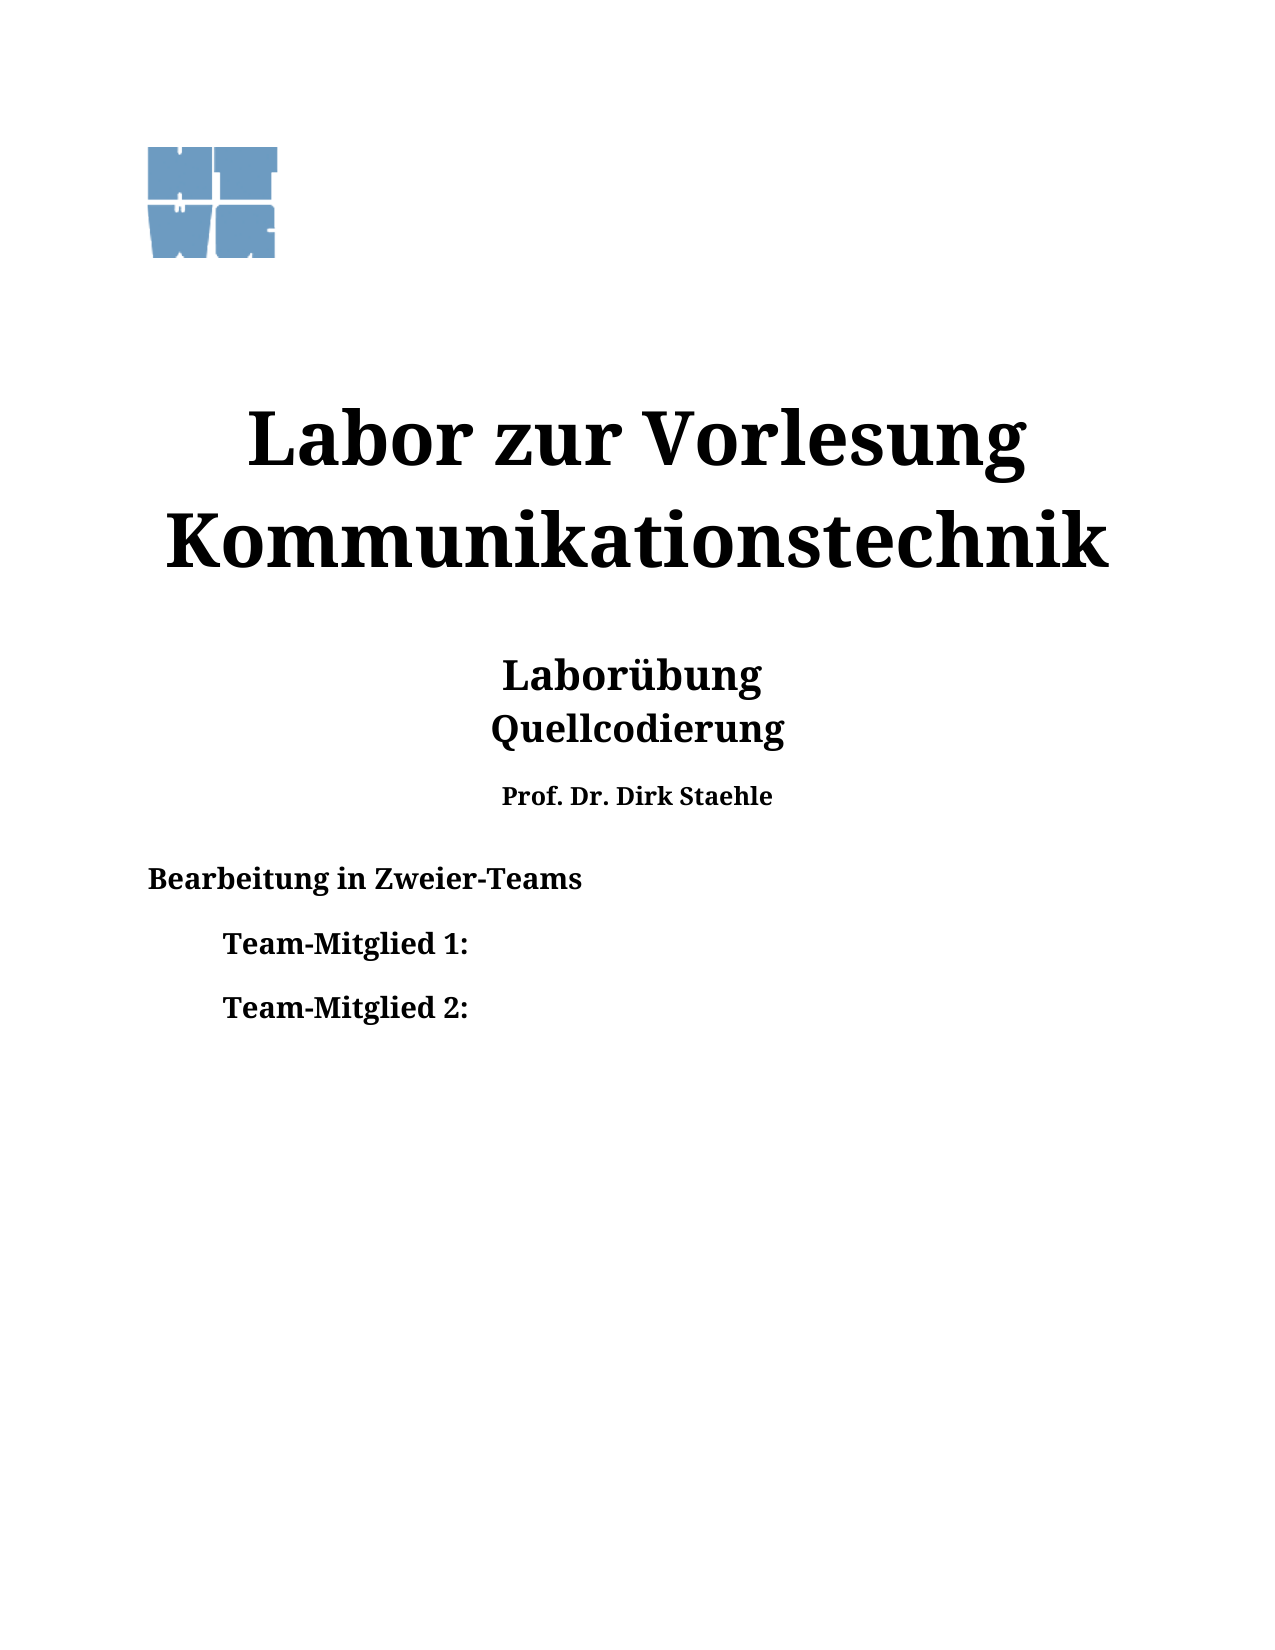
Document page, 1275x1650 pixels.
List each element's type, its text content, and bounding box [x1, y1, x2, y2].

text Prof. Dr. Dirk Staehle [148, 779, 1127, 813]
picture [147, 147, 278, 258]
text Team-Mitglied 2: [148, 988, 1127, 1027]
text Team-Mitglied 1: [148, 923, 1127, 963]
text Laborübung Quellcodierung [148, 646, 1127, 754]
text Bearbeitung in Zweier-Teams [148, 813, 1127, 898]
text Labor zur Vorlesung Kommunikationstechnik [148, 385, 1127, 589]
